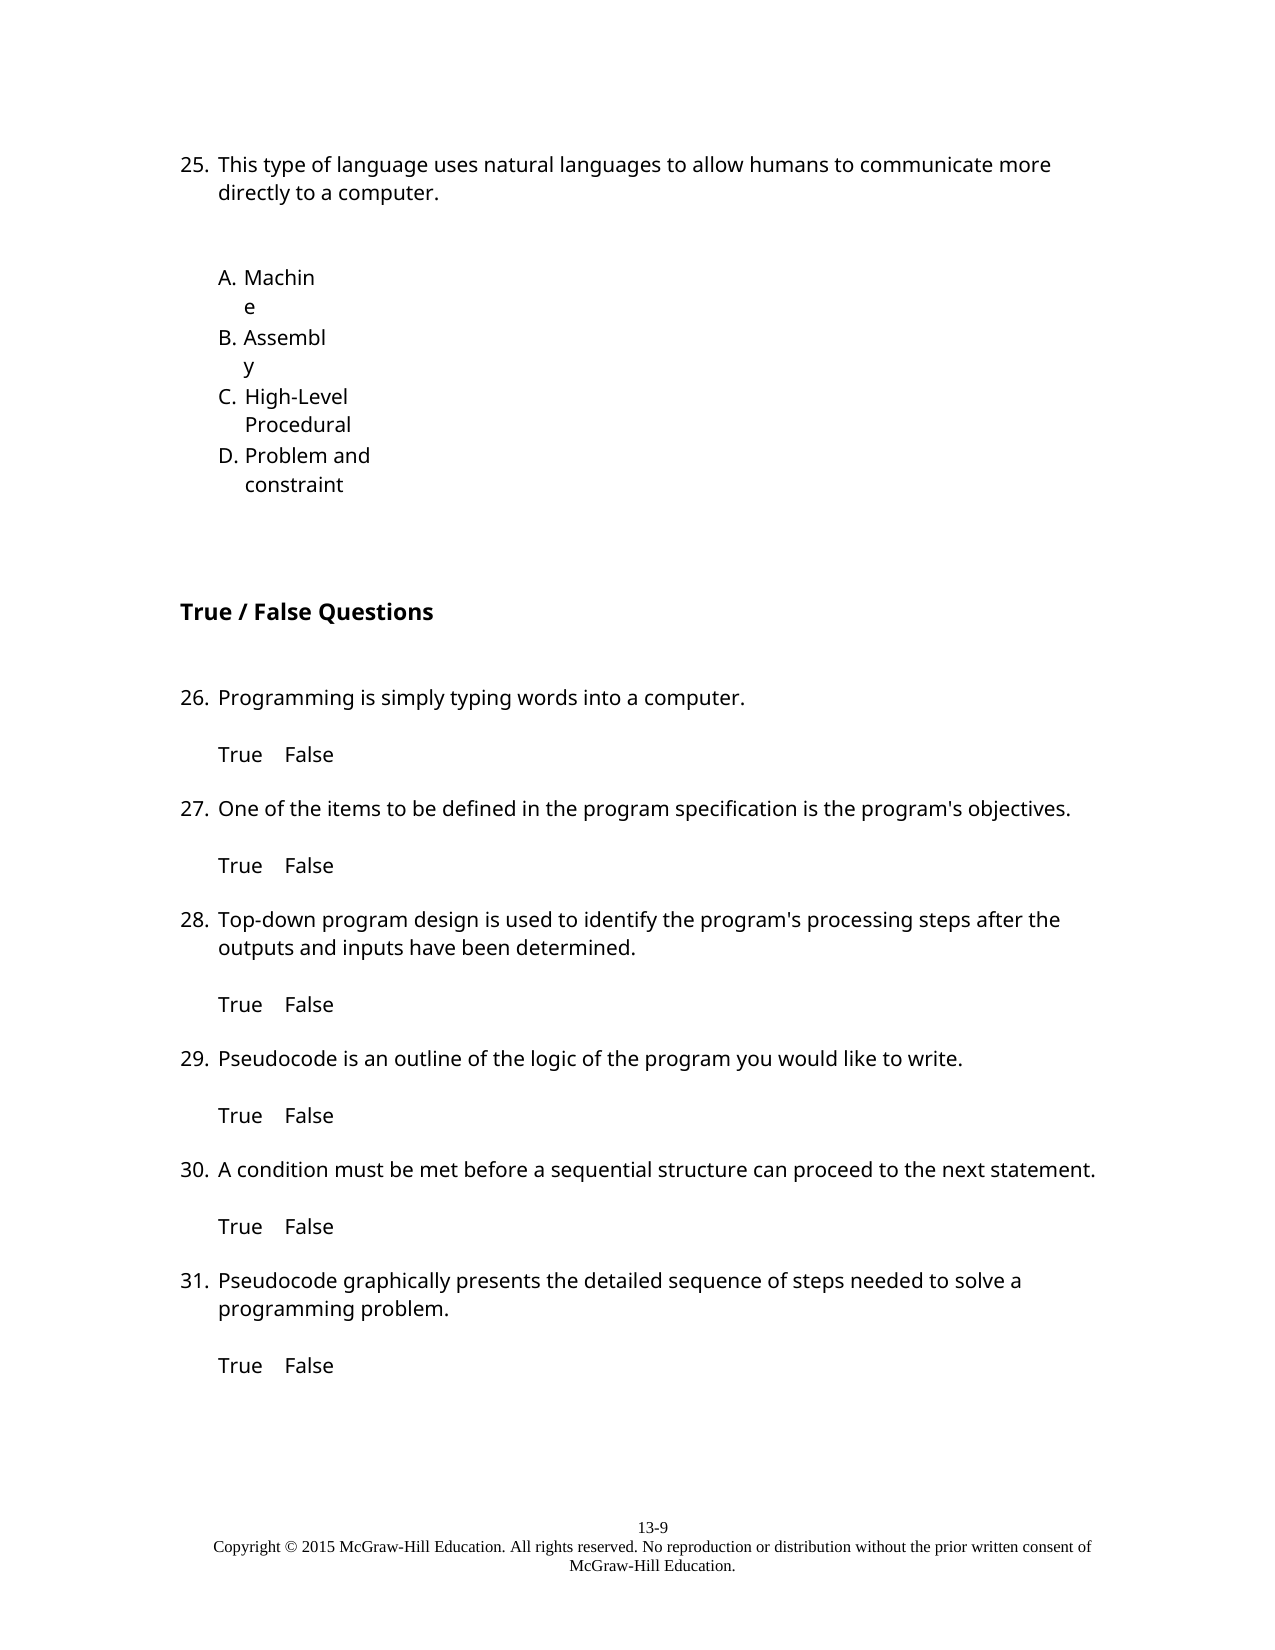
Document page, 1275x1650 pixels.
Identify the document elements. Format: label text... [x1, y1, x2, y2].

table_header A condition must be met before a sequential structure can proceed to the next statement. True False [218, 1155, 1125, 1240]
table_header One of the items to be defined in the program specification is the program's objectives. True False [218, 794, 1125, 879]
table_header 28. [180, 905, 218, 1019]
table_header 27. [180, 794, 218, 879]
table_header 25. [180, 150, 218, 498]
table_header Programming is simply typing words into a computer. True False [218, 683, 1125, 769]
table_header 30. [180, 1155, 218, 1240]
table_header This type of language uses natural languages to allow humans to communicate more directly to a computer. [218, 150, 1125, 498]
text True / False Questions [180, 574, 1125, 658]
table_header 26. [180, 683, 218, 769]
table_header Top-down program design is used to identify the program's processing steps after the outputs and inputs have been determined. True False [218, 905, 1125, 1019]
table_header Pseudocode graphically presents the detailed sequence of steps needed to solve a programming problem. True False [218, 1266, 1125, 1380]
table_header 29. [180, 1044, 218, 1129]
table_header Pseudocode is an outline of the logic of the program you would like to write. True False [218, 1044, 1125, 1129]
table_header 31. [180, 1266, 218, 1380]
